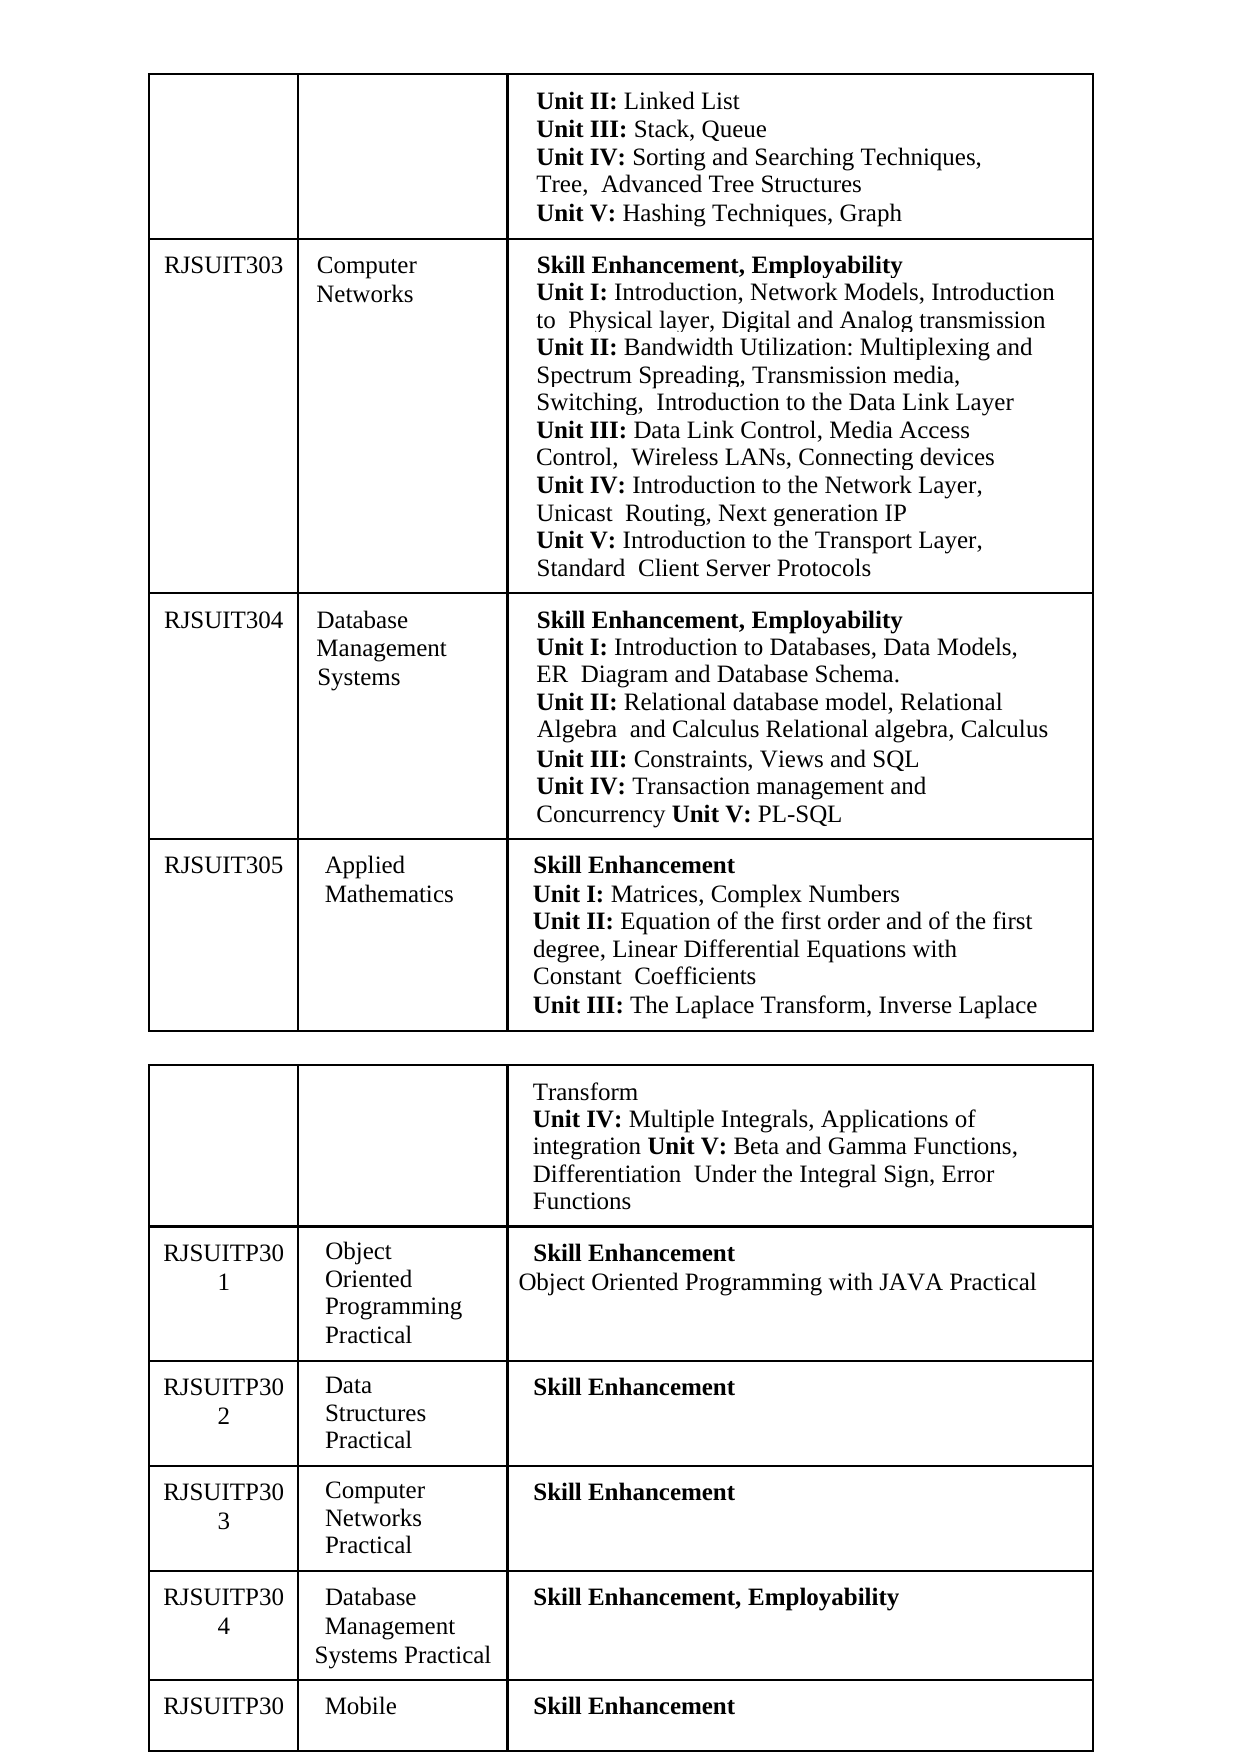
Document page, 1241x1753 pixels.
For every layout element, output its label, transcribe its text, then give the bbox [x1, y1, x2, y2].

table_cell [299, 75, 506, 238]
table_cell RJSUITP304 [150, 1572, 297, 1679]
table_cell Object Oriented Programming Practical [299, 1228, 506, 1360]
table_header [299, 1066, 506, 1225]
table_cell Skill Enhancement Unit I: Matrices, Complex Numbers Unit II: Equation of the first order and of the first degree, Linear Differential Equations with Constant Coefficients Unit III: The Laplace Transform, Inverse Laplace [509, 840, 1092, 1030]
table_cell Computer Networks [299, 240, 506, 592]
table_cell Database Management Systems [299, 594, 506, 838]
table_header [150, 1066, 297, 1225]
table_cell RJSUIT305 [150, 840, 297, 1030]
table_cell RJSUITP303 [150, 1467, 297, 1570]
table_cell RJSUIT303 [150, 240, 297, 592]
table_cell Skill Enhancement, Employability Unit I: Introduction to Databases, Data Models, ER Diagram and Database Schema. Unit II: Relational database model, Relational Algebra and Calculus Relational algebra, Calculus Unit III: Constraints, Views and SQL Unit IV: Transaction management and Concurrency Unit V: PL-SQL [509, 594, 1092, 838]
table_cell RJSUIT304 [150, 594, 297, 838]
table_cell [509, 75, 1092, 238]
table_cell Skill Enhancement [509, 1467, 1092, 1570]
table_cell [299, 1681, 506, 1750]
table_cell Skill Enhancement Object Oriented Programming with JAVA Practical [509, 1228, 1092, 1360]
table_cell Applied Mathematics [299, 840, 506, 1030]
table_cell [509, 1681, 1092, 1750]
table_cell RJSUITP305 [150, 1681, 297, 1750]
table_cell RJSUITP301 [150, 1228, 297, 1360]
table_cell RJSUITP302 [150, 1362, 297, 1465]
table_cell Computer Networks Practical [299, 1467, 506, 1570]
table_cell Skill Enhancement, Employability Unit I: Introduction, Network Models, Introduction to Physical layer, Digital and Analog transmission Unit II: Bandwidth Utilization: Multiplexing and Spectrum Spreading, Transmission media, Switching, Introduction to the Data Link Layer Unit III: Data Link Control, Media Access Control, Wireless LANs, Connecting devices Unit IV: Introduction to the Network Layer, Unicast Routing, Next generation IP Unit V: Introduction to the Transport Layer, Standard Client Server Protocols [509, 240, 1092, 592]
table_cell Data Structures Practical [299, 1362, 506, 1465]
table_cell [150, 75, 297, 238]
table_cell Skill Enhancement, Employability [509, 1572, 1092, 1679]
table_header Transform Unit IV: Multiple Integrals, Applications of integration Unit V: Beta and Gamma Functions, Differentiation Under the Integral Sign, Error Functions [509, 1066, 1092, 1225]
table_cell Database Management Systems Practical [299, 1572, 506, 1679]
table_cell Skill Enhancement [509, 1362, 1092, 1465]
